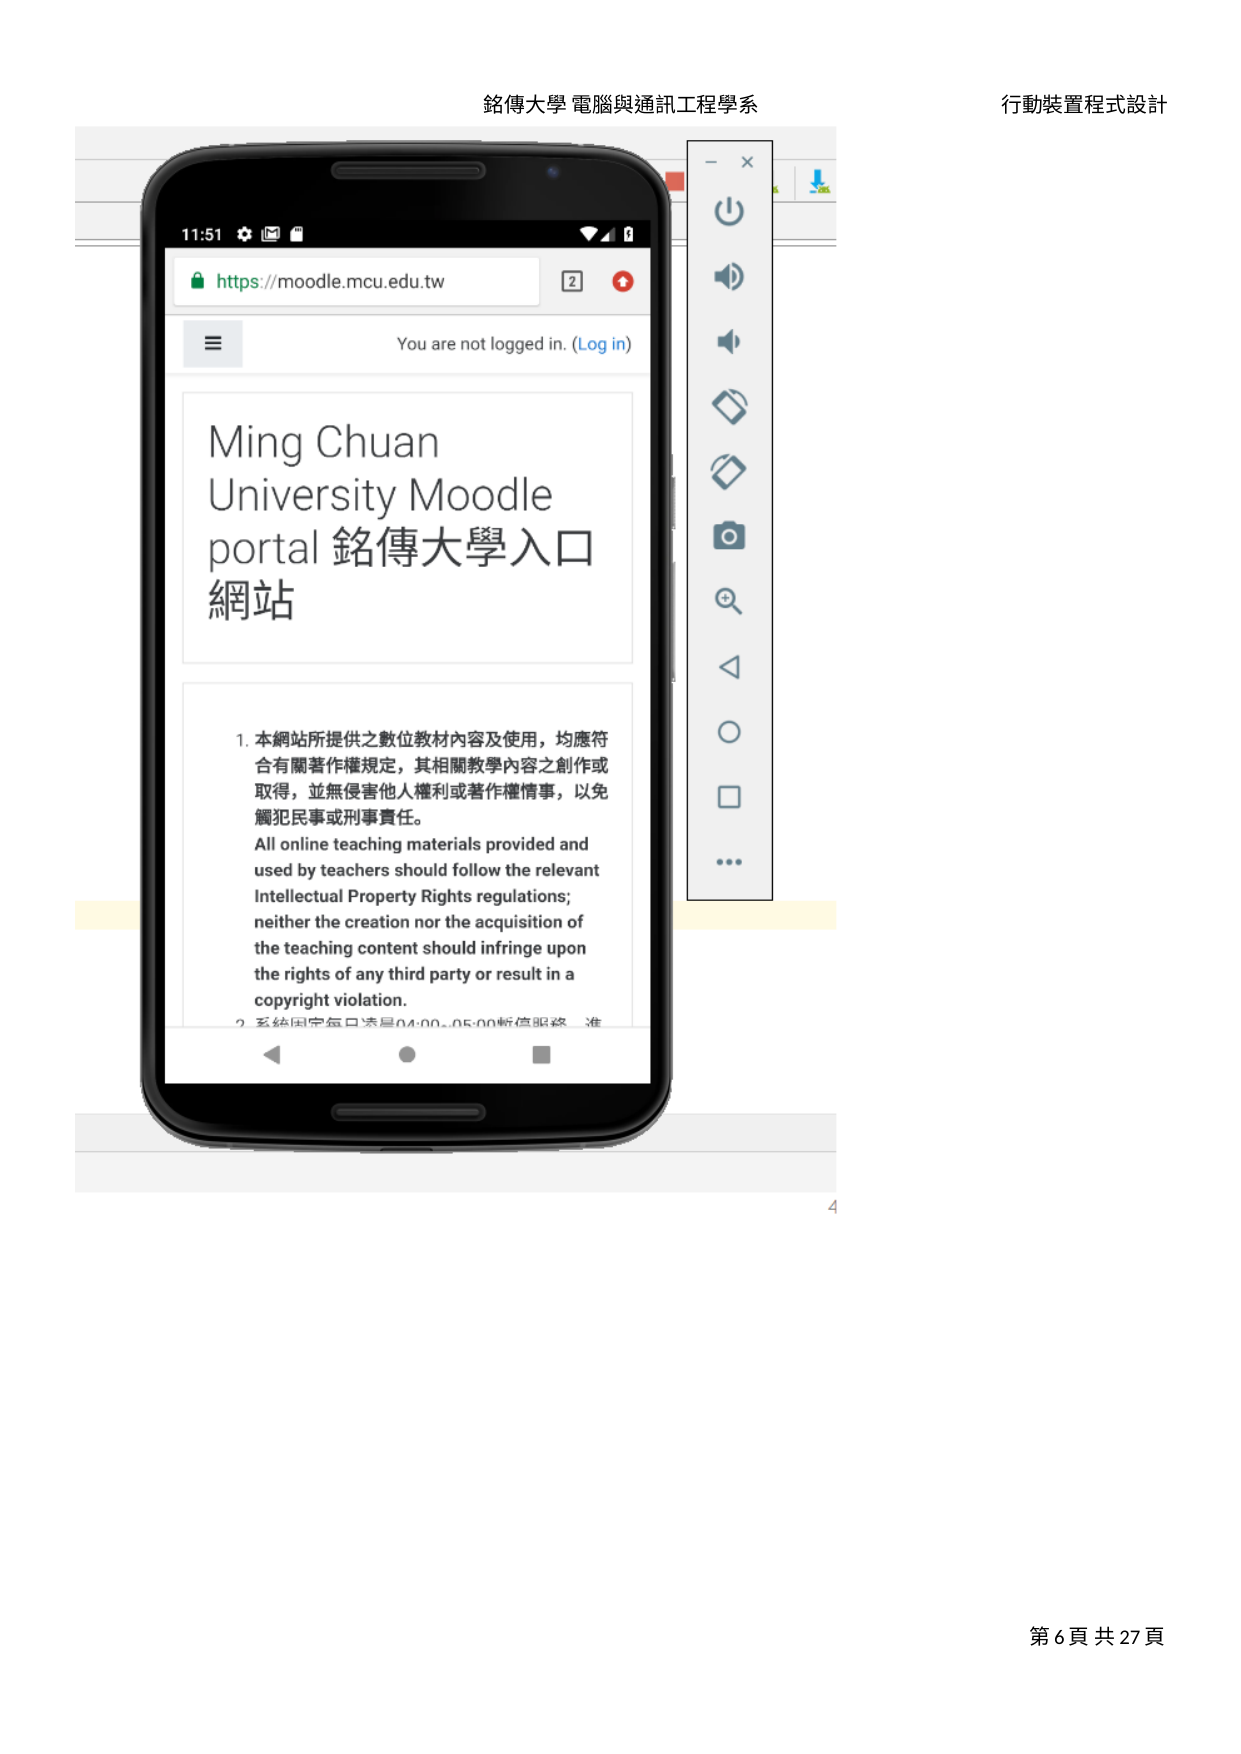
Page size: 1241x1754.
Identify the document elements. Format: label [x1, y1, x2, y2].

picture [75, 119, 837, 1225]
